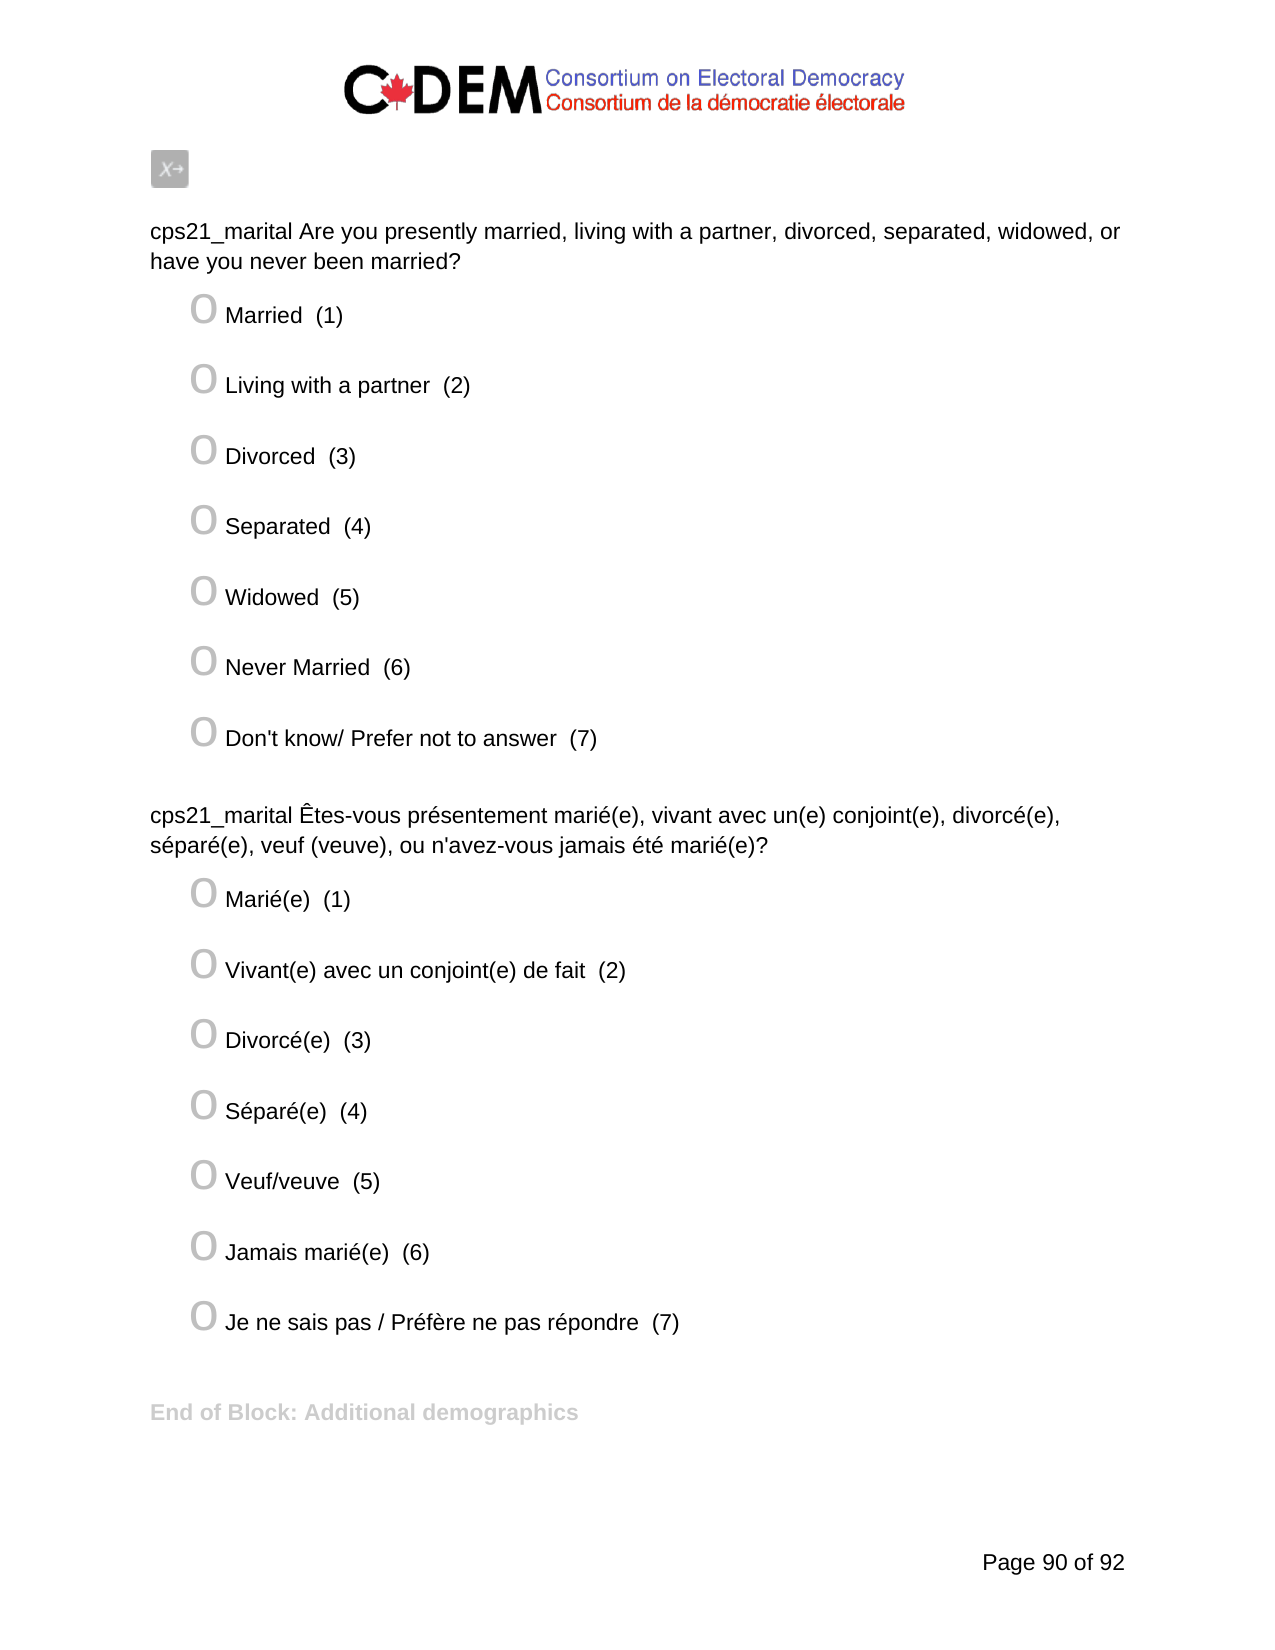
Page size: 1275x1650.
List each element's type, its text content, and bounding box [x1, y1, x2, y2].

picture [340, 60, 910, 116]
text cps21_marital Êtes-vous présentement marié(e), vivant avec un(e) conjoint(e), divorcé(e), séparé(e), veuf (veuve), ou n'avez-vous jamais été marié(e)? [150, 802, 1125, 858]
list Never Married (6) [187, 631, 1125, 692]
list Separated (4) [187, 490, 1125, 551]
list Widowed (5) [187, 560, 1125, 622]
list Don't know/ Prefer not to answer (7) [187, 701, 1125, 763]
list Veuf/veuve (5) [187, 1144, 1125, 1206]
text End of Block: Additional demographics [150, 1399, 1125, 1425]
picture [151, 150, 189, 188]
list Je ne sais pas / Préfère ne pas répondre (7) [187, 1286, 1125, 1347]
list Divorcé(e) (3) [187, 1003, 1125, 1065]
list Séparé(e) (4) [187, 1074, 1125, 1135]
list Vivant(e) avec un conjoint(e) de fait (2) [187, 933, 1125, 994]
list Living with a partner (2) [187, 349, 1125, 410]
text cps21_marital Are you presently married, living with a partner, divorced, separated, widowed, or have you never been married? [150, 218, 1125, 274]
list Marié(e) (1) [187, 862, 1125, 924]
list Married (1) [187, 278, 1125, 339]
list Divorced (3) [187, 419, 1125, 481]
list Jamais marié(e) (6) [187, 1215, 1125, 1276]
